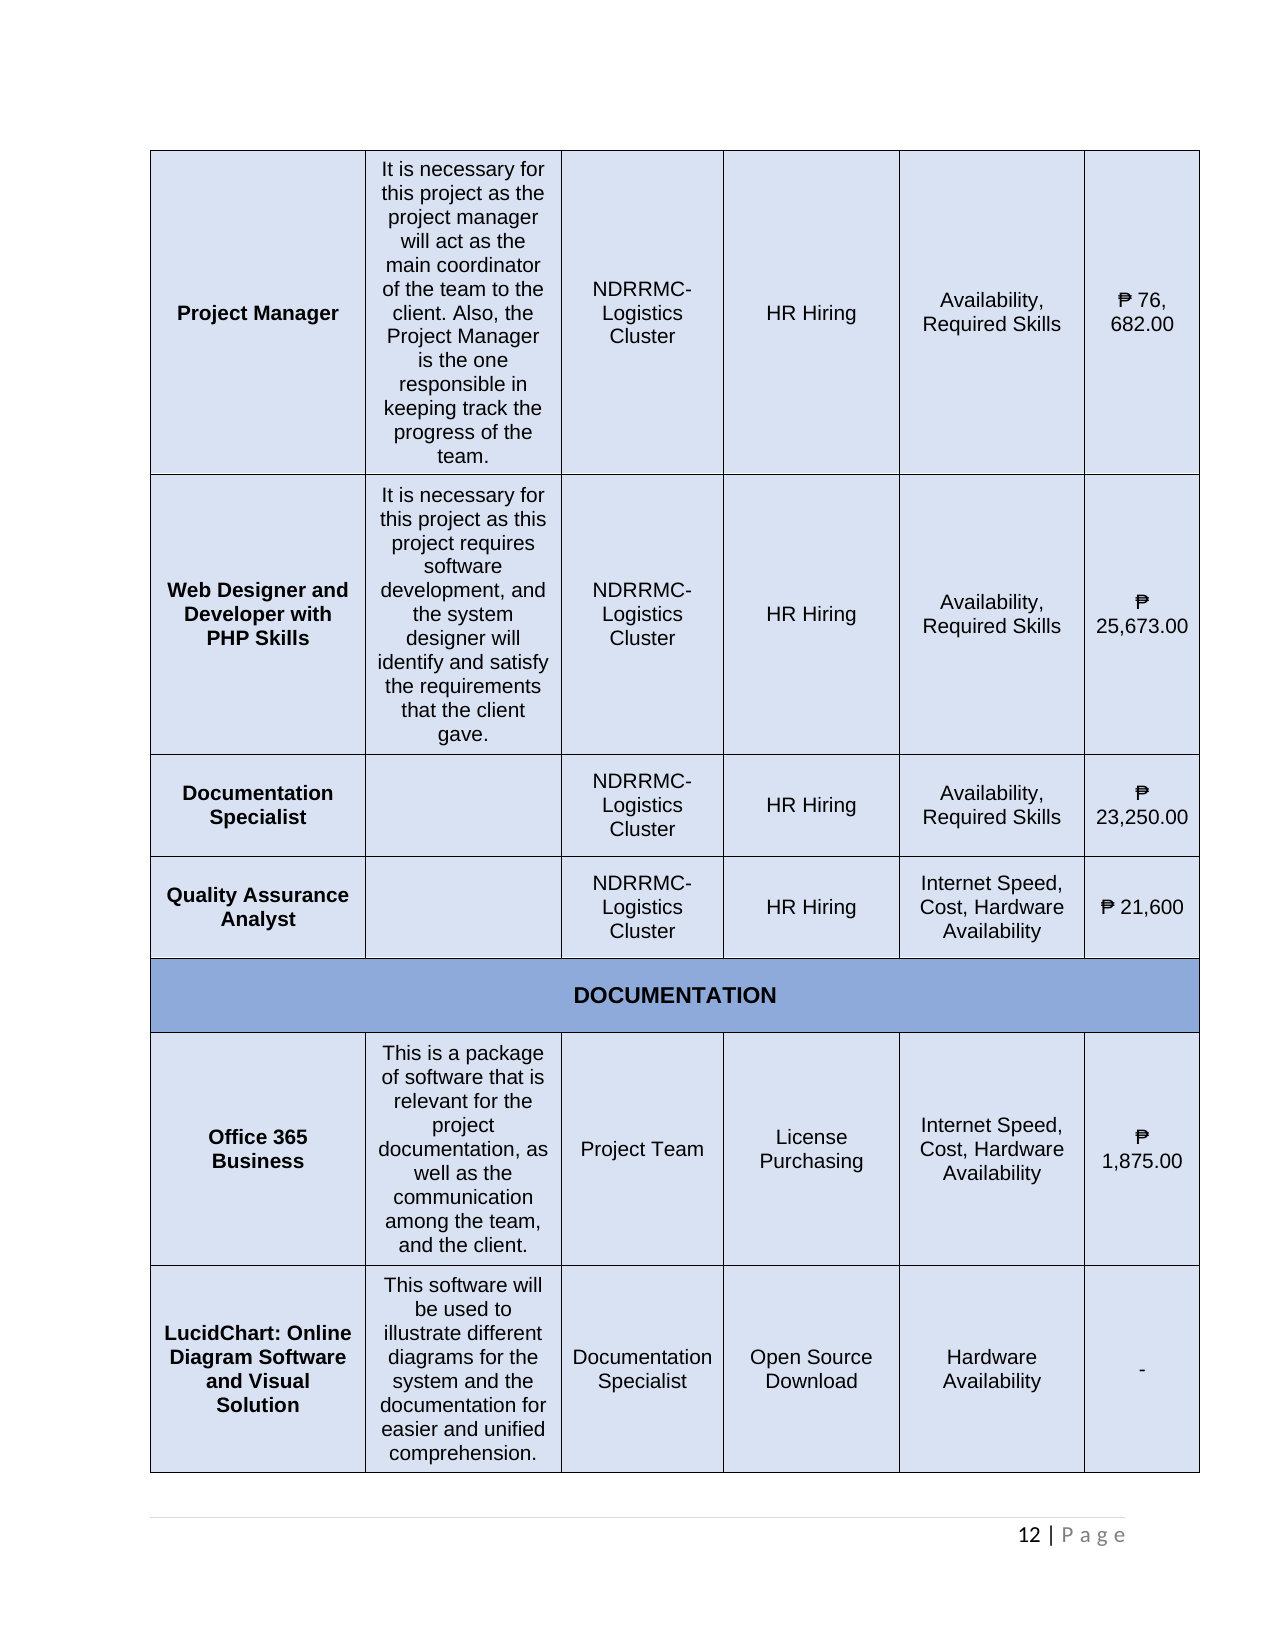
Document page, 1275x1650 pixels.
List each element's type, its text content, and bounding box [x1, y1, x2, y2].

table_cell It is necessary for this project as this project requires software development, and the system designer will identify and satisfy the requirements that the client gave. [366, 475, 561, 754]
table_cell - [1085, 1266, 1199, 1472]
table_cell ₱ 21,600 [1085, 857, 1199, 957]
table_cell Open Source Download [724, 1266, 899, 1472]
table_cell Internet Speed, Cost, Hardware Availability [900, 1033, 1084, 1265]
table_cell License Purchasing [724, 1033, 899, 1265]
table_cell ₱ 25,673.00 [1085, 475, 1199, 754]
table_cell Internet Speed, Cost, Hardware Availability [900, 857, 1084, 957]
table_cell Availability, Required Skills [900, 475, 1084, 754]
table_cell Documentation Specialist [562, 1266, 723, 1472]
table_cell It is necessary for this project as the project manager will act as the main coordinator of the team to the client. Also, the Project Manager is the one responsible in keeping track the progress of the team. [366, 151, 561, 473]
table_cell NDRRMC-Logistics Cluster [562, 151, 723, 473]
table_cell This is a package of software that is relevant for the project documentation, as well as the communication among the team, and the client. [366, 1033, 561, 1265]
table_cell NDRRMC-Logistics Cluster [562, 475, 723, 754]
table_cell This software will be used to illustrate different diagrams for the system and the documentation for easier and unified comprehension. [366, 1266, 561, 1472]
table_cell HR Hiring [724, 755, 899, 856]
table_cell Office 365 Business [151, 1033, 365, 1265]
table_cell Availability, Required Skills [900, 151, 1084, 473]
table_cell [366, 755, 561, 856]
table_cell NDRRMC-Logistics Cluster [562, 857, 723, 957]
table_cell NDRRMC-Logistics Cluster [562, 755, 723, 856]
table_cell Availability, Required Skills [900, 755, 1084, 856]
table_cell Web Designer and Developer with PHP Skills [151, 475, 365, 754]
table_cell Documentation Specialist [151, 755, 365, 856]
table_cell LucidChart: Online Diagram Software and Visual Solution [151, 1266, 365, 1472]
table_cell HR Hiring [724, 475, 899, 754]
table_cell HR Hiring [724, 857, 899, 957]
table_cell HR Hiring [724, 151, 899, 473]
table_cell DOCUMENTATION [151, 959, 1199, 1032]
table_cell ₱ 23,250.00 [1085, 755, 1199, 856]
table_cell ₱ 76, 682.00 [1085, 151, 1199, 473]
table_cell ₱ 1,875.00 [1085, 1033, 1199, 1265]
table_cell Project Team [562, 1033, 723, 1265]
table_cell Hardware Availability [900, 1266, 1084, 1472]
table_cell [366, 857, 561, 957]
table_cell Project Manager [151, 151, 365, 473]
table_cell Quality Assurance Analyst [151, 857, 365, 957]
